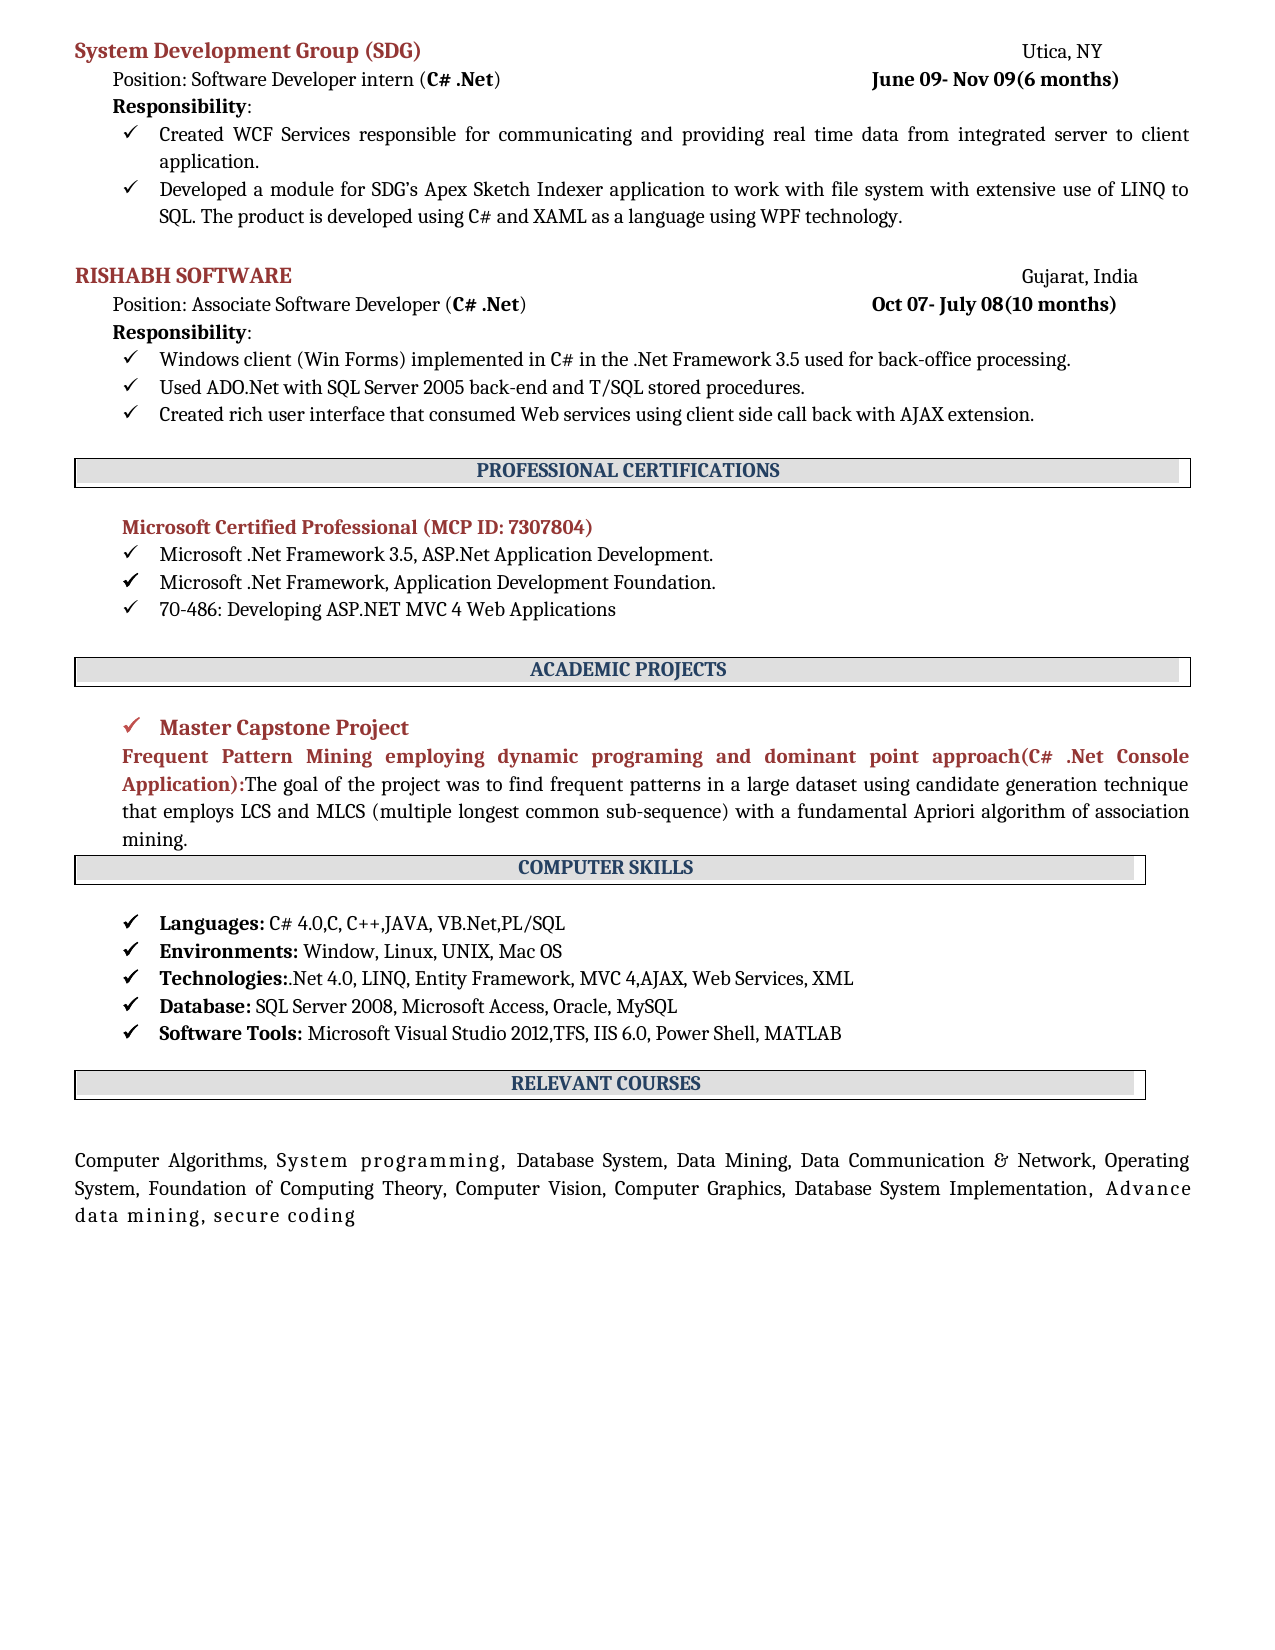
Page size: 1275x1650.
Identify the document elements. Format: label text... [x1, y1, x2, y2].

table_header ACADEMIC PROJECTS [76, 658, 1190, 686]
text Position: Software Developer intern (C# .Net) June 09- Nov 09(6 months) [75, 68, 1191, 92]
list Master Capstone Project [122, 714, 1191, 741]
list Microsoft .Net Framework 3.5, ASP.Net Application Development. [122, 543, 1191, 567]
list Microsoft .Net Framework, Application Development Foundation. [122, 571, 1191, 594]
list Environments: Window, Linux, UNIX, Mac OS [122, 939, 1191, 963]
list Created WCF Services responsible for communicating and providing real time data from integrated server to client application. [122, 123, 1191, 174]
table_header COMPUTER SKILLS [76, 856, 1145, 883]
text RISHABH SOFTWARE Gujarat, India [75, 263, 1191, 289]
list Used ADO.Net with SQL Server 2005 back-end and T/SQL stored procedures. [122, 376, 1191, 399]
text Responsibility: [112, 321, 1191, 344]
text Microsoft Certified Professional (MCP ID: 7307804) [122, 516, 1191, 539]
text Computer Algorithms, System programming, Database System, Data Mining, Data Communication & Network, Operating System, Foundation of Computing Theory, Computer Vision, Computer Graphics, Database System Implementation, Advance data mining, secure coding [75, 1149, 1191, 1228]
list Developed a module for SDG’s Apex Sketch Indexer application to work with file system with extensive use of LINQ to SQL. The product is developed using C# and XAML as a language using WPF technology. [122, 178, 1191, 229]
list Languages: C# 4.0,C, C++,JAVA, VB.Net,PL/SQL [122, 912, 1191, 936]
list Windows client (Win Forms) implemented in C# in the .Net Framework 3.5 used for back-office processing. [122, 348, 1191, 372]
list Technologies:.Net 4.0, LINQ, Entity Framework, MVC 4,AJAX, Web Services, XML [122, 967, 1191, 991]
list Database: SQL Server 2008, Microsoft Access, Oracle, MySQL [122, 994, 1191, 1018]
table_header PROFESSIONAL CERTIFICATIONS [76, 459, 1190, 487]
list Created rich user interface that consumed Web services using client side call back with AJAX extension. [122, 403, 1191, 427]
list Responsibility: [112, 95, 1191, 119]
list Software Tools: Microsoft Visual Studio 2012,TFS, IIS 6.0, Power Shell, MATLAB [122, 1022, 1191, 1046]
text Frequent Pattern Mining employing dynamic programing and dominant point approach(C# .Net Console Application):The goal of the project was to find frequent patterns in a large dataset using candidate generation technique that employs LCS and MLCS (multiple longest common sub-sequence) with a fundamental Apriori algorithm of association mining. [122, 745, 1191, 851]
table_header RELEVANT COURSES [76, 1071, 1145, 1099]
text System Development Group (SDG) Utica, NY [75, 37, 1191, 64]
text Position: Associate Software Developer (C# .Net) Oct 07- July 08(10 months) [112, 293, 1191, 317]
list 70-486: Developing ASP.NET MVC 4 Web Applications [122, 598, 1191, 622]
